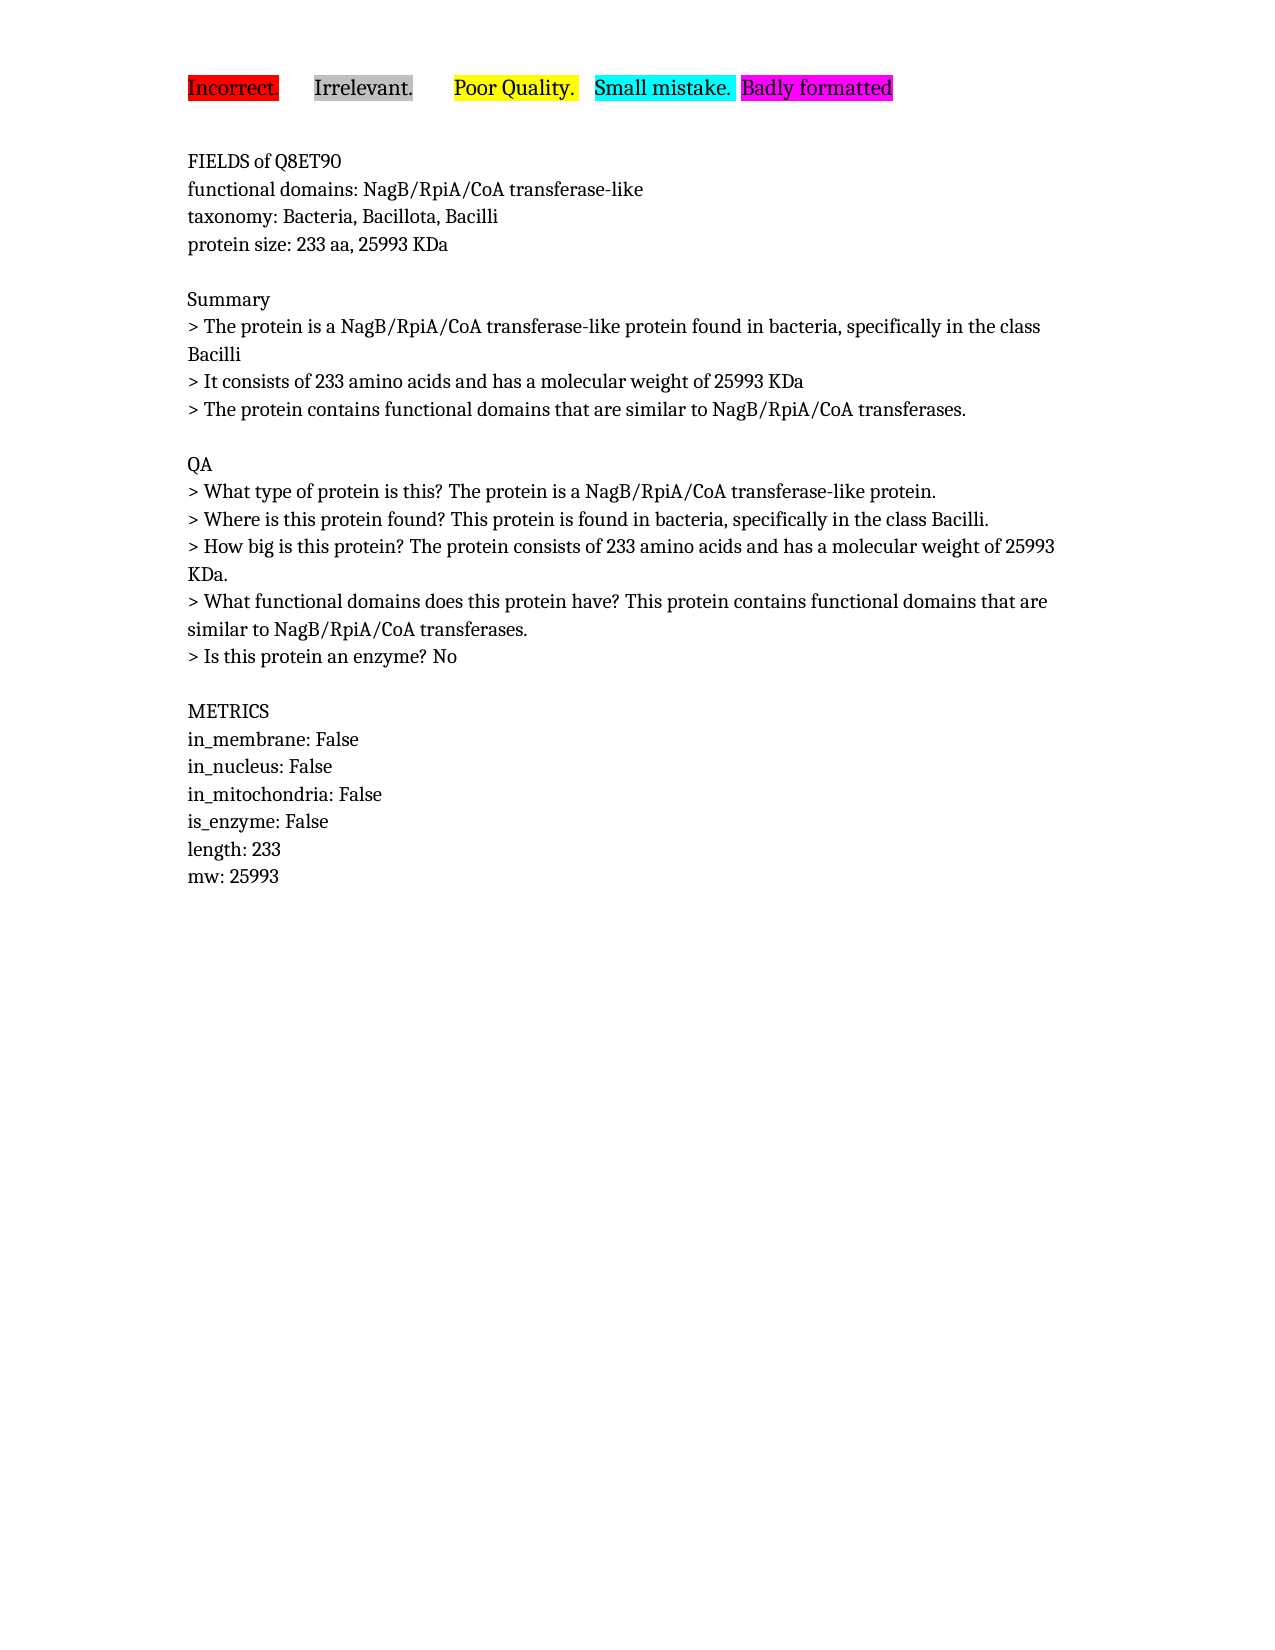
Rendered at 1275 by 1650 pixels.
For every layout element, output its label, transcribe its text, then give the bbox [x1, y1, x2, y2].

text FIELDS of Q8ET90 functional domains: NagB/RpiA/CoA transferase-like taxonomy: Bacteria, Bacillota, Bacilli protein size: 233 aa, 25993 KDa Summary > The protein is a NagB/RpiA/CoA transferase-like protein found in bacteria, specifically in the class Bacilli > It consists of 233 amino acids and has a molecular weight of 25993 KDa > The protein contains functional domains that are similar to NagB/RpiA/CoA transferases. QA > What type of protein is this? The protein is a NagB/RpiA/CoA transferase-like protein. > Where is this protein found? This protein is found in bacteria, specifically in the class Bacilli. > How big is this protein? The protein consists of 233 amino acids and has a molecular weight of 25993 KDa. > What functional domains does this protein have? This protein contains functional domains that are similar to NagB/RpiA/CoA transferases. > Is this protein an enzyme? No METRICS in_membrane: False in_nucleus: False in_mitochondria: False is_enzyme: False length: 233 mw: 25993 [187, 150, 1087, 947]
